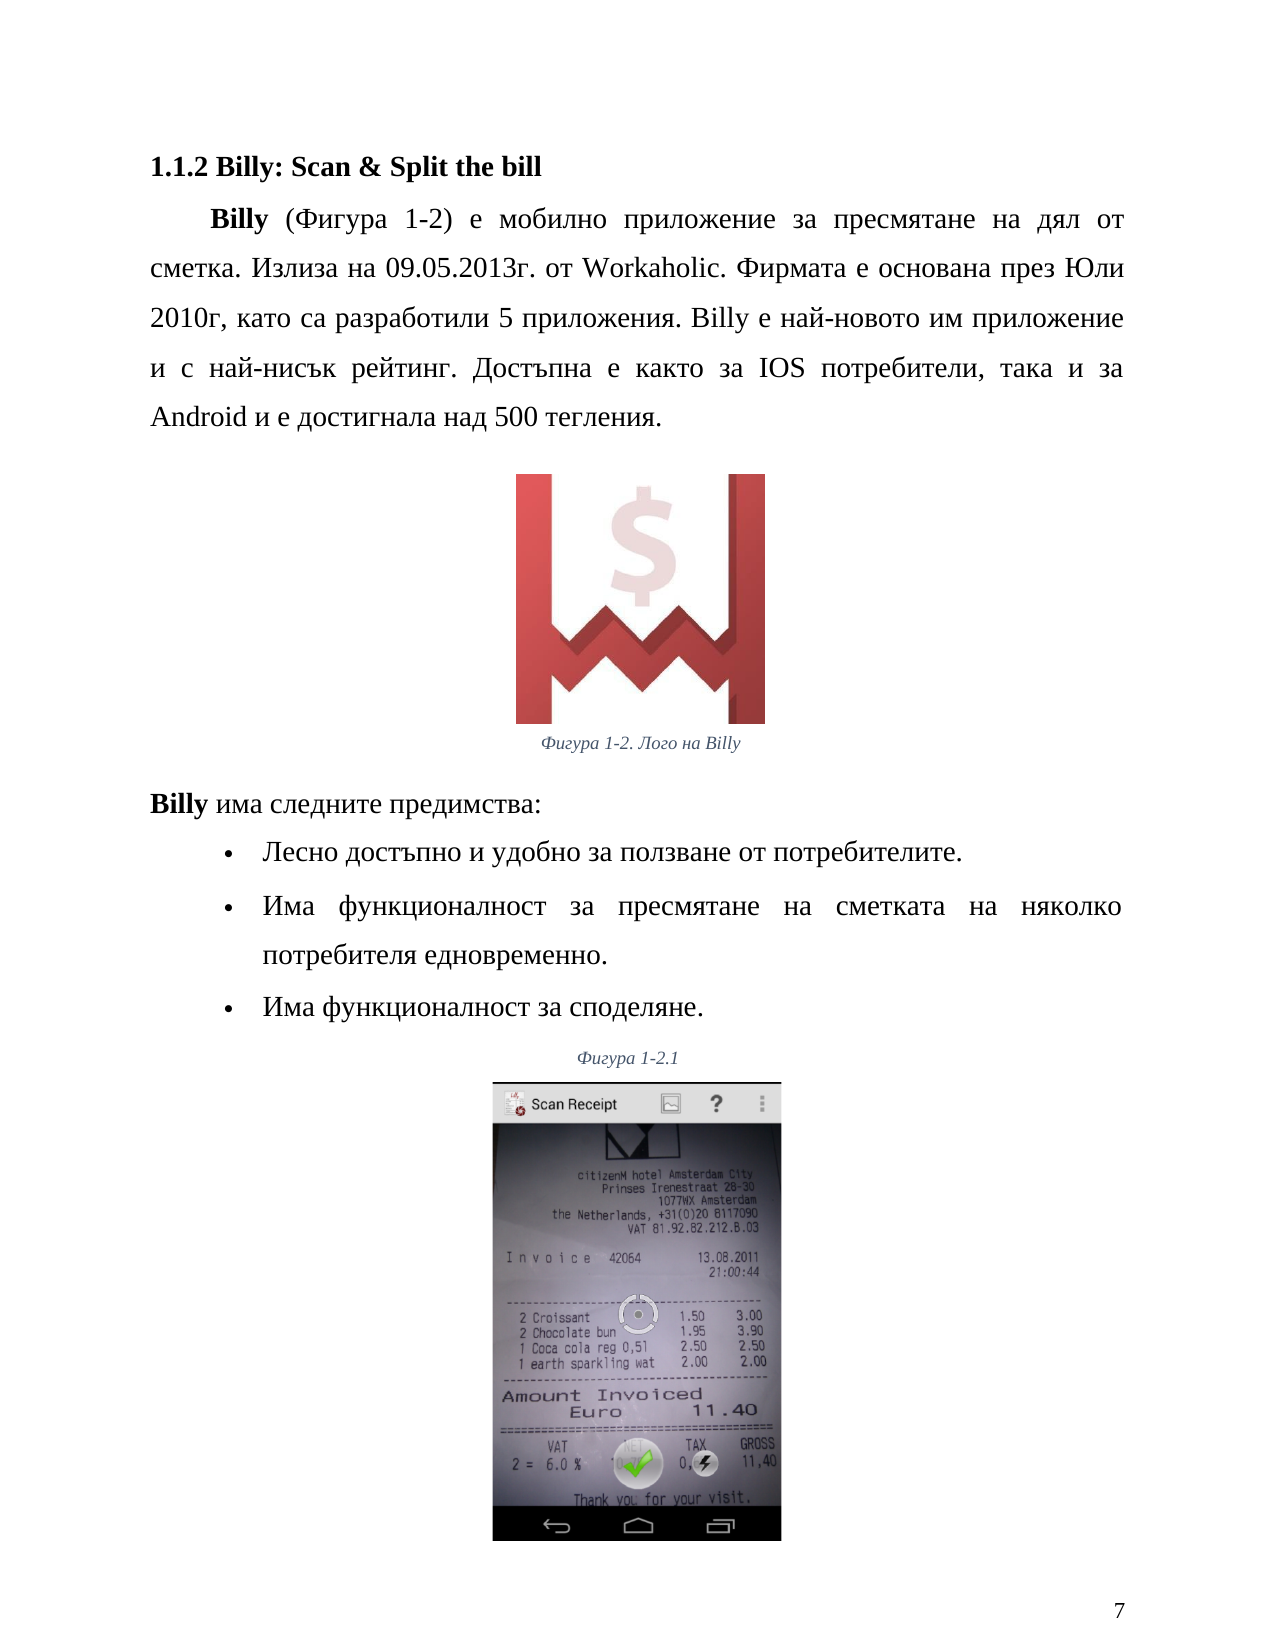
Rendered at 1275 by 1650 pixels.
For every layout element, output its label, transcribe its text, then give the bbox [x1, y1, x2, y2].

list Има функционалност за споделяне. [225, 989, 1125, 1023]
picture [516, 474, 765, 724]
text Фигура 1-2. Лого на Billy [150, 732, 1131, 753]
list Лесно достъпно и удобно за ползване от потребителите. [225, 834, 1125, 868]
list Има функционалност за пресмятане на сметката на няколко потребителя едновременно. [225, 888, 1123, 970]
picture [492, 1082, 782, 1541]
subtitle 1.1.2 Billy: Scan & Split the bill [150, 149, 1125, 183]
list Фигура 1-2.1 [487, 1047, 1131, 1068]
text Billy (Фигура 1-2) е мобилно приложение за пресмятане на дял от сметка. Излиза на 09.05.2013г. от Workaholic. Фирмата е основана през Юли 2010г, като са разработили 5 приложения. Billy е най-новото им приложение и с най-нисък рейтинг. Достъпна е както за IOS потребители, така и за Android и е достигнала над 500 тегления. [150, 201, 1125, 433]
text Billy има следните предимства: [150, 786, 1125, 819]
